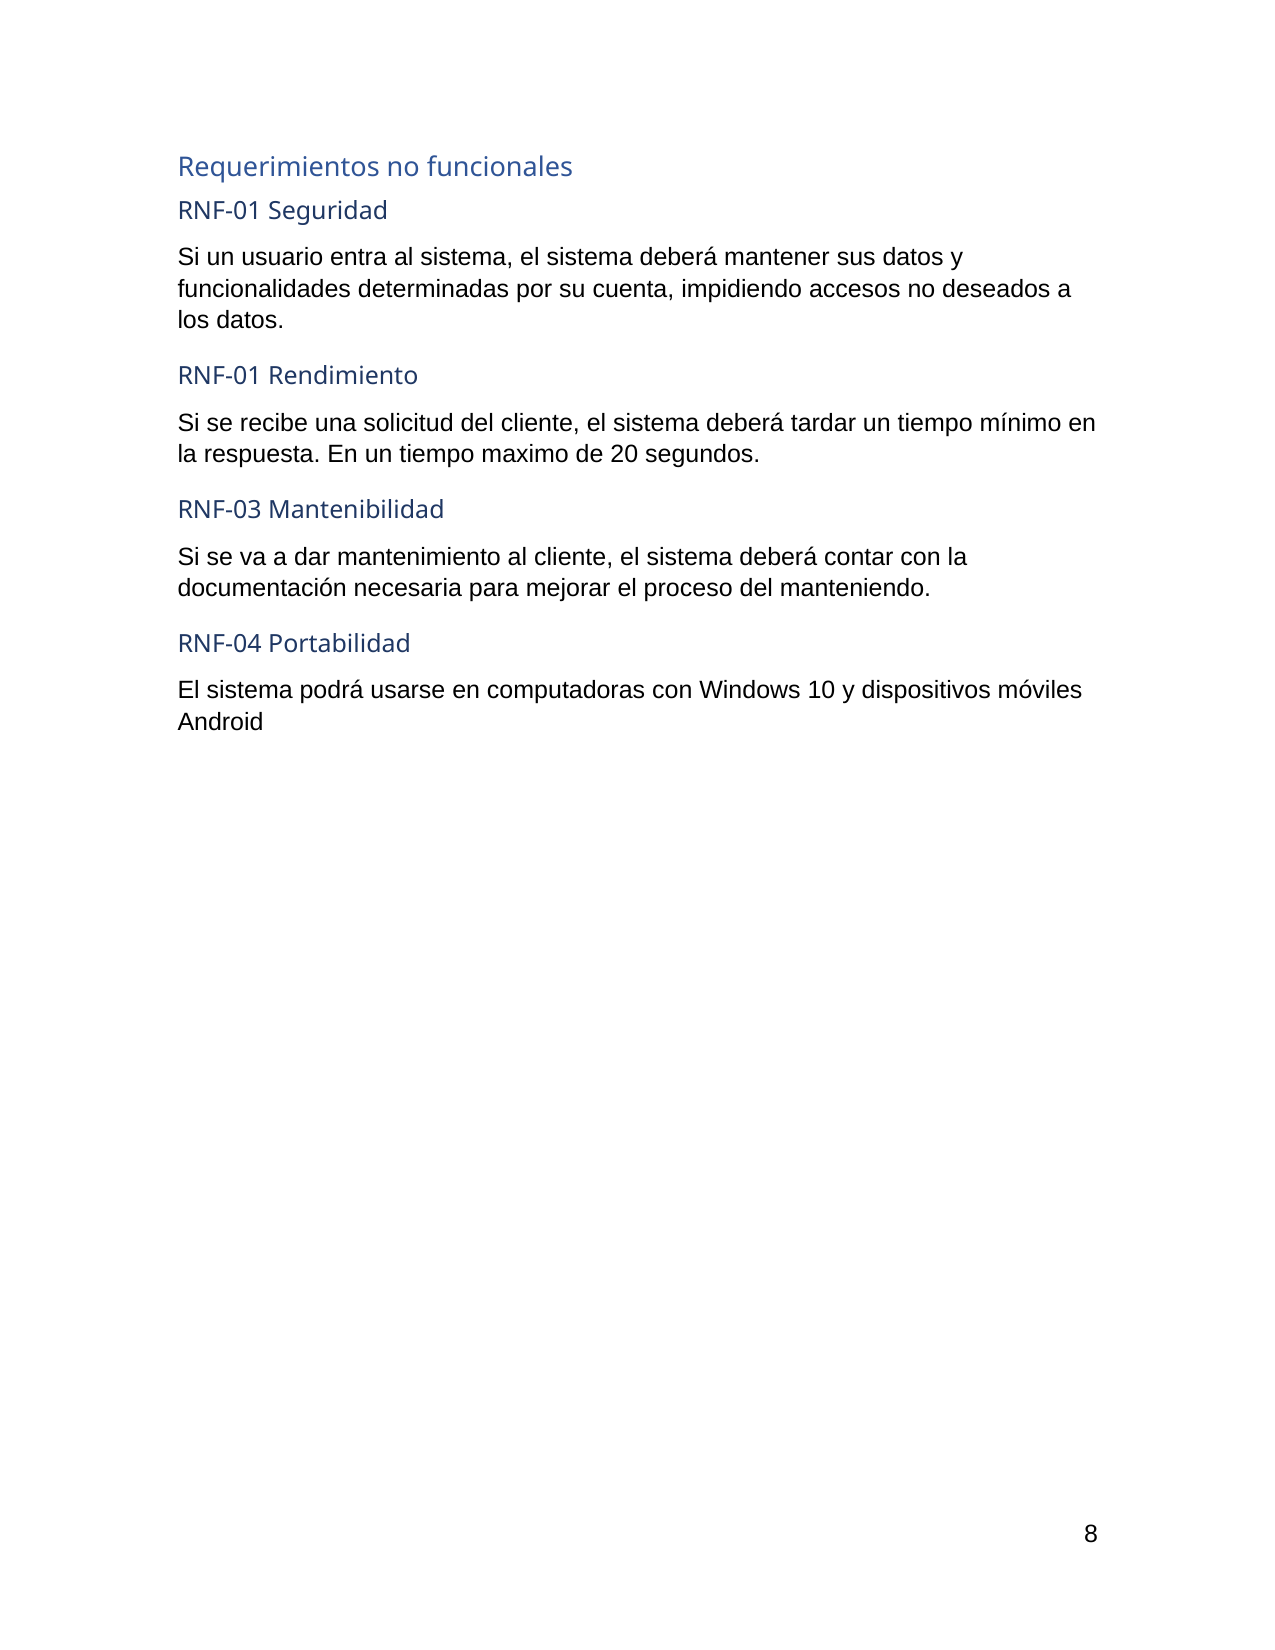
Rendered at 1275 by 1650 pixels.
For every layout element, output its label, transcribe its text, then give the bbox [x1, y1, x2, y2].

text Si un usuario entra al sistema, el sistema deberá mantener sus datos y funcionalidades determinadas por su cuenta, impidiendo accesos no deseados a los datos. [177, 242, 1098, 334]
text Si se va a dar mantenimiento al cliente, el sistema deberá contar con la documentación necesaria para mejorar el proceso del manteniendo. [177, 541, 1098, 602]
subtitle Requerimientos no funcionales [177, 148, 1098, 184]
subtitle RNF-03 Mantenibilidad [177, 492, 1098, 526]
subtitle RNF-04 Portabilidad [177, 625, 1098, 659]
text Si se recibe una solicitud del cliente, el sistema deberá tardar un tiempo mínimo en la respuesta. En un tiempo maximo de 20 segundos. [177, 408, 1098, 468]
text El sistema podrá usarse en computadoras con Windows 10 y dispositivos móviles Android [177, 675, 1098, 736]
subtitle RNF-01 Seguridad [177, 192, 1098, 226]
subtitle RNF-01 Rendimiento [177, 358, 1098, 392]
